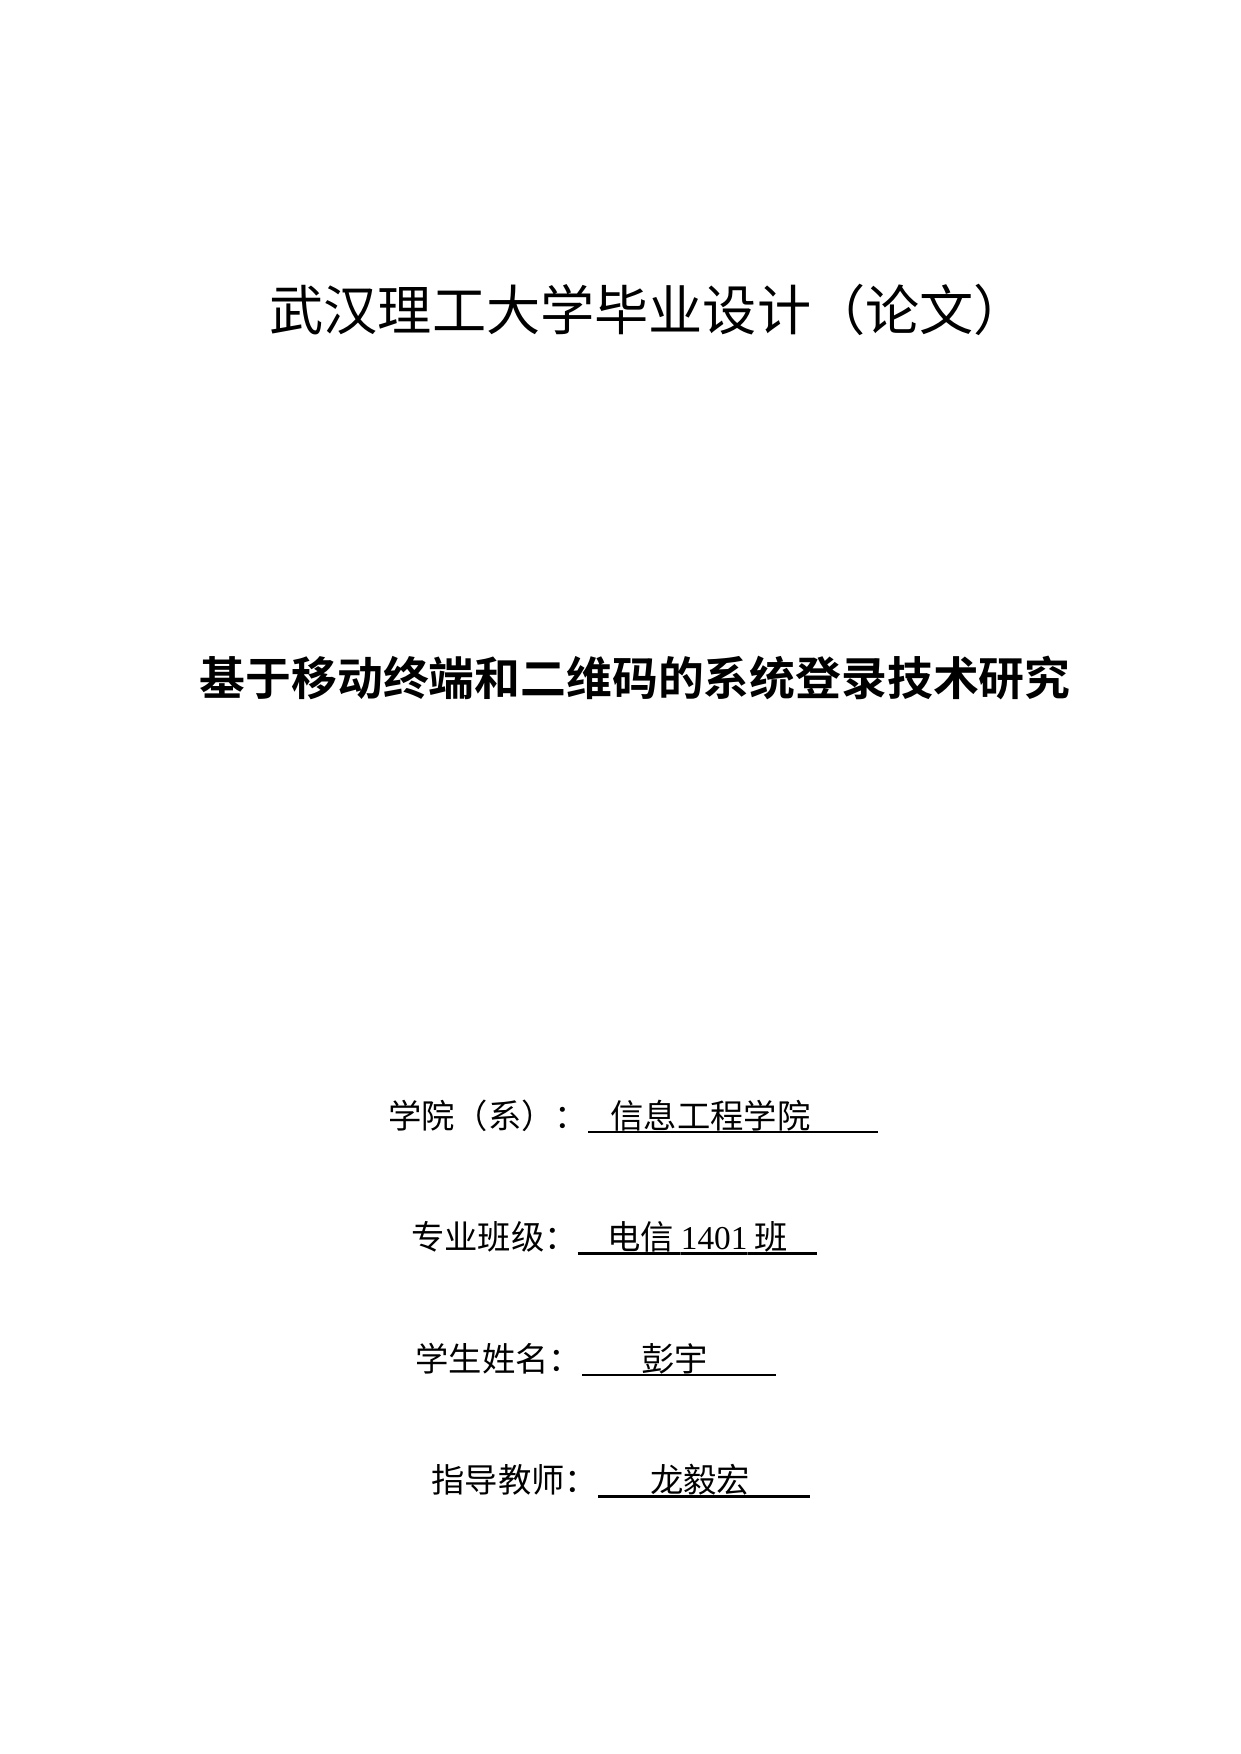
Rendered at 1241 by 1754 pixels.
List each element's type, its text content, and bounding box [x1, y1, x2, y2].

text 武汉理工大学毕业设计（论文） [148, 258, 1122, 356]
text 指导教师： 龙毅宏 [190, 1446, 899, 1511]
subtitle 基于移动终端和二维码的系统登录技术研究 [148, 627, 1122, 725]
text 专业班级： 电信1401班 [190, 1203, 899, 1268]
text 学生姓名： 彭宇 [190, 1324, 899, 1389]
text 学院（系）： 信息工程学院 [190, 1081, 899, 1146]
